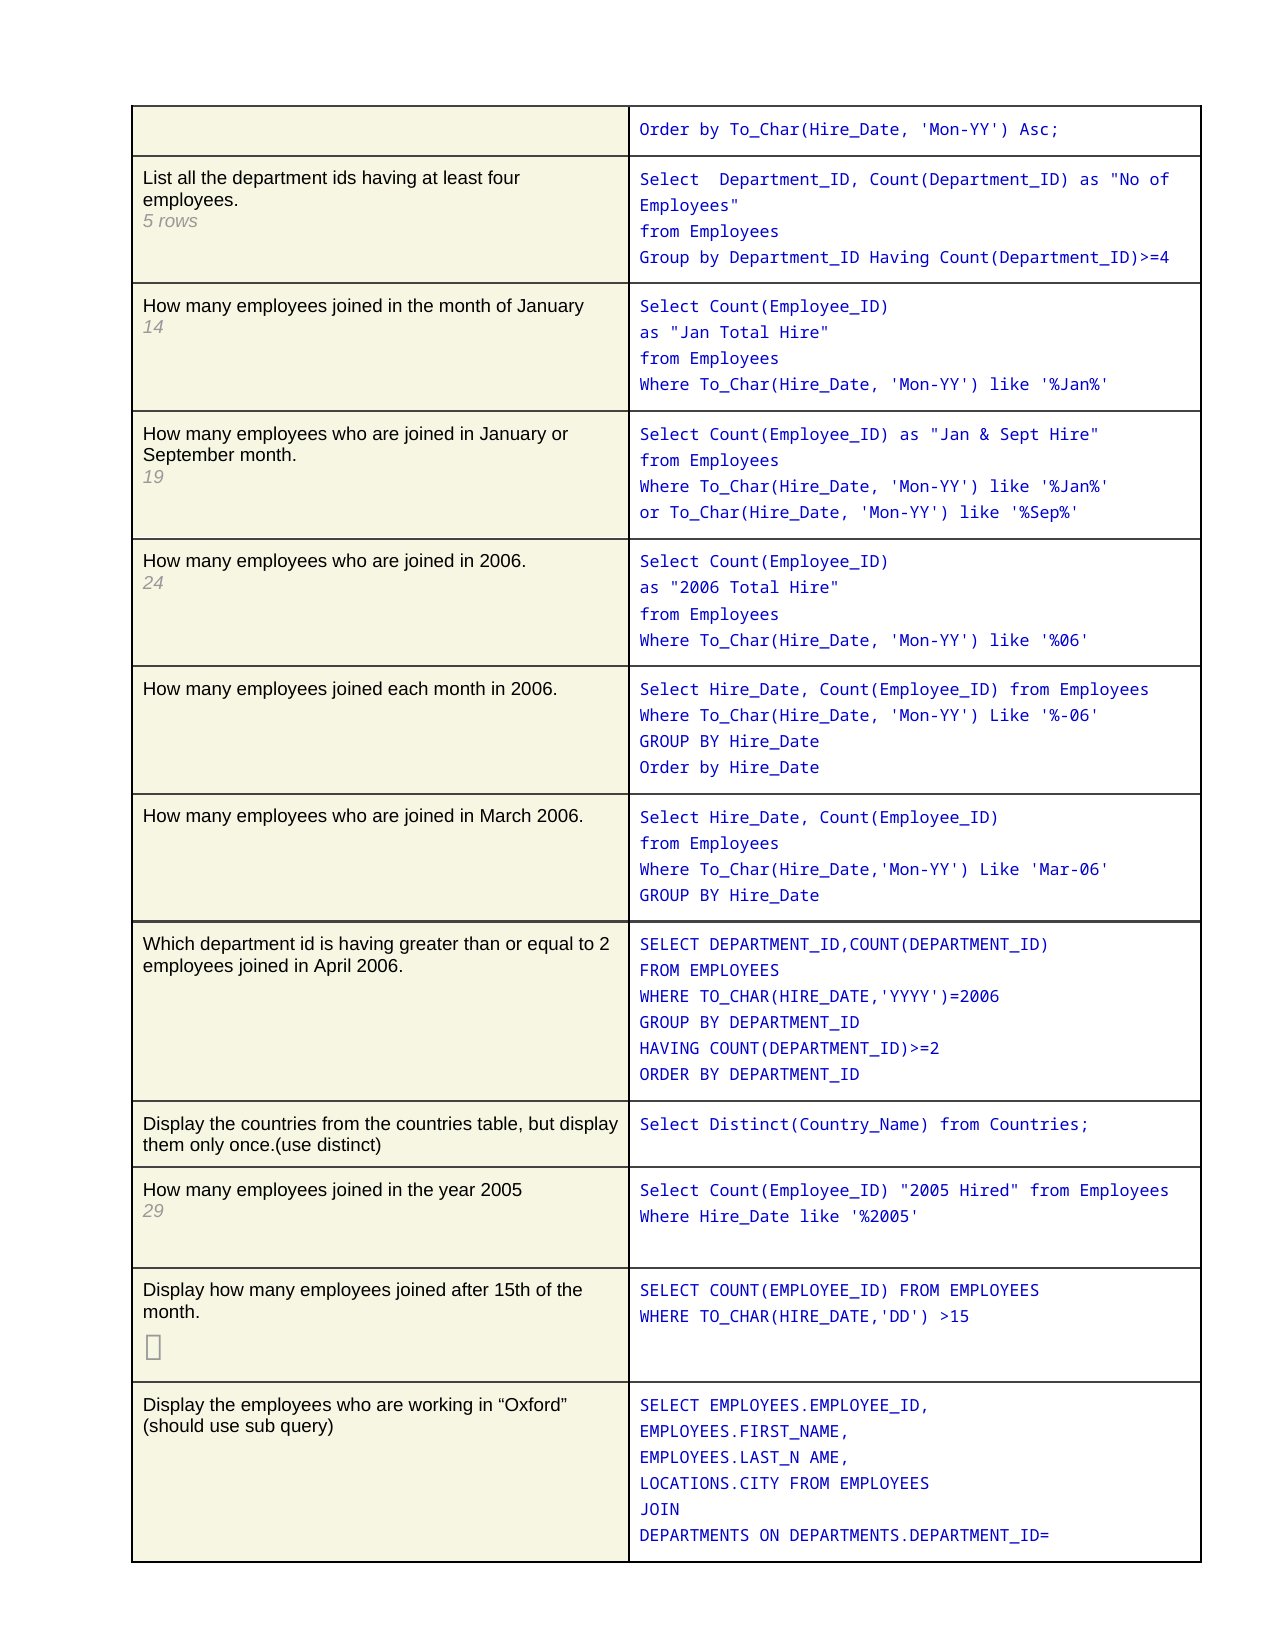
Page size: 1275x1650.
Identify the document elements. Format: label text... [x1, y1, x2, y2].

table_cell Select Count(Employee_ID) as "2006 Total Hire" from Employees Where To_Char(Hire_Date, 'Mon-YY') like '%06' [630, 540, 1200, 665]
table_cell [630, 1383, 1200, 1561]
table_cell How many employees joined each month in 2006. [133, 667, 628, 793]
table_cell List all the department ids having at least four employees. 5 rows [133, 157, 628, 282]
table_cell How many employees who are joined in January or September month. 19 [133, 412, 628, 537]
table_cell How many employees joined in the year 2005 29 [133, 1168, 628, 1267]
table_cell Select Count(Employee_ID) "2005 Hired" from Employees Where Hire_Date like '%2005' [630, 1168, 1200, 1267]
table_cell Select Count(Employee_ID) as "Jan & Sept Hire" from Employees Where To_Char(Hire_Date, 'Mon-YY') like '%Jan%' or To_Char(Hire_Date, 'Mon-YY') like '%Sep%' [630, 412, 1200, 537]
table_cell Display the countries from the countries table, but display them only once.(use distinct) [133, 1102, 628, 1166]
table_cell How many employees joined in the month of January 14 [133, 284, 628, 410]
table_cell How many employees who are joined in March 2006. [133, 795, 628, 920]
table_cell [133, 1383, 628, 1561]
table_cell Select Distinct(Country_Name) from Countries; [630, 1102, 1200, 1166]
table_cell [133, 107, 628, 155]
table_cell Select Hire_Date, Count(Employee_ID) from Employees Where To_Char(Hire_Date, 'Mon-YY') Like '%-06' GROUP BY Hire_Date Order by Hire_Date [630, 667, 1200, 793]
table_cell Select Count(Employee_ID) as "Jan Total Hire" from Employees Where To_Char(Hire_Date, 'Mon-YY') like '%Jan%' [630, 284, 1200, 410]
table_cell SELECT DEPARTMENT_ID,COUNT(DEPARTMENT_ID) FROM EMPLOYEES WHERE TO_CHAR(HIRE_DATE,'YYYY')=2006 GROUP BY DEPARTMENT_ID HAVING COUNT(DEPARTMENT_ID)>=2 ORDER BY DEPARTMENT_ID [630, 923, 1200, 1100]
table_cell How many employees who are joined in 2006. 24 [133, 540, 628, 665]
table_cell Which department id is having greater than or equal to 2 employees joined in April 2006. [133, 923, 628, 1100]
table_cell Select Department_ID, Count(Department_ID) as "No of Employees" from Employees Group by Department_ID Having Count(Department_ID)>=4 [630, 157, 1200, 282]
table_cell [630, 107, 1200, 155]
table_cell Display how many employees joined after 15th of the month. ✅ [133, 1269, 628, 1381]
table_cell SELECT COUNT(EMPLOYEE_ID) FROM EMPLOYEES WHERE TO_CHAR(HIRE_DATE,'DD') >15 [630, 1269, 1200, 1381]
table_cell Select Hire_Date, Count(Employee_ID) from Employees Where To_Char(Hire_Date,'Mon-YY') Like 'Mar-06' GROUP BY Hire_Date [630, 795, 1200, 920]
